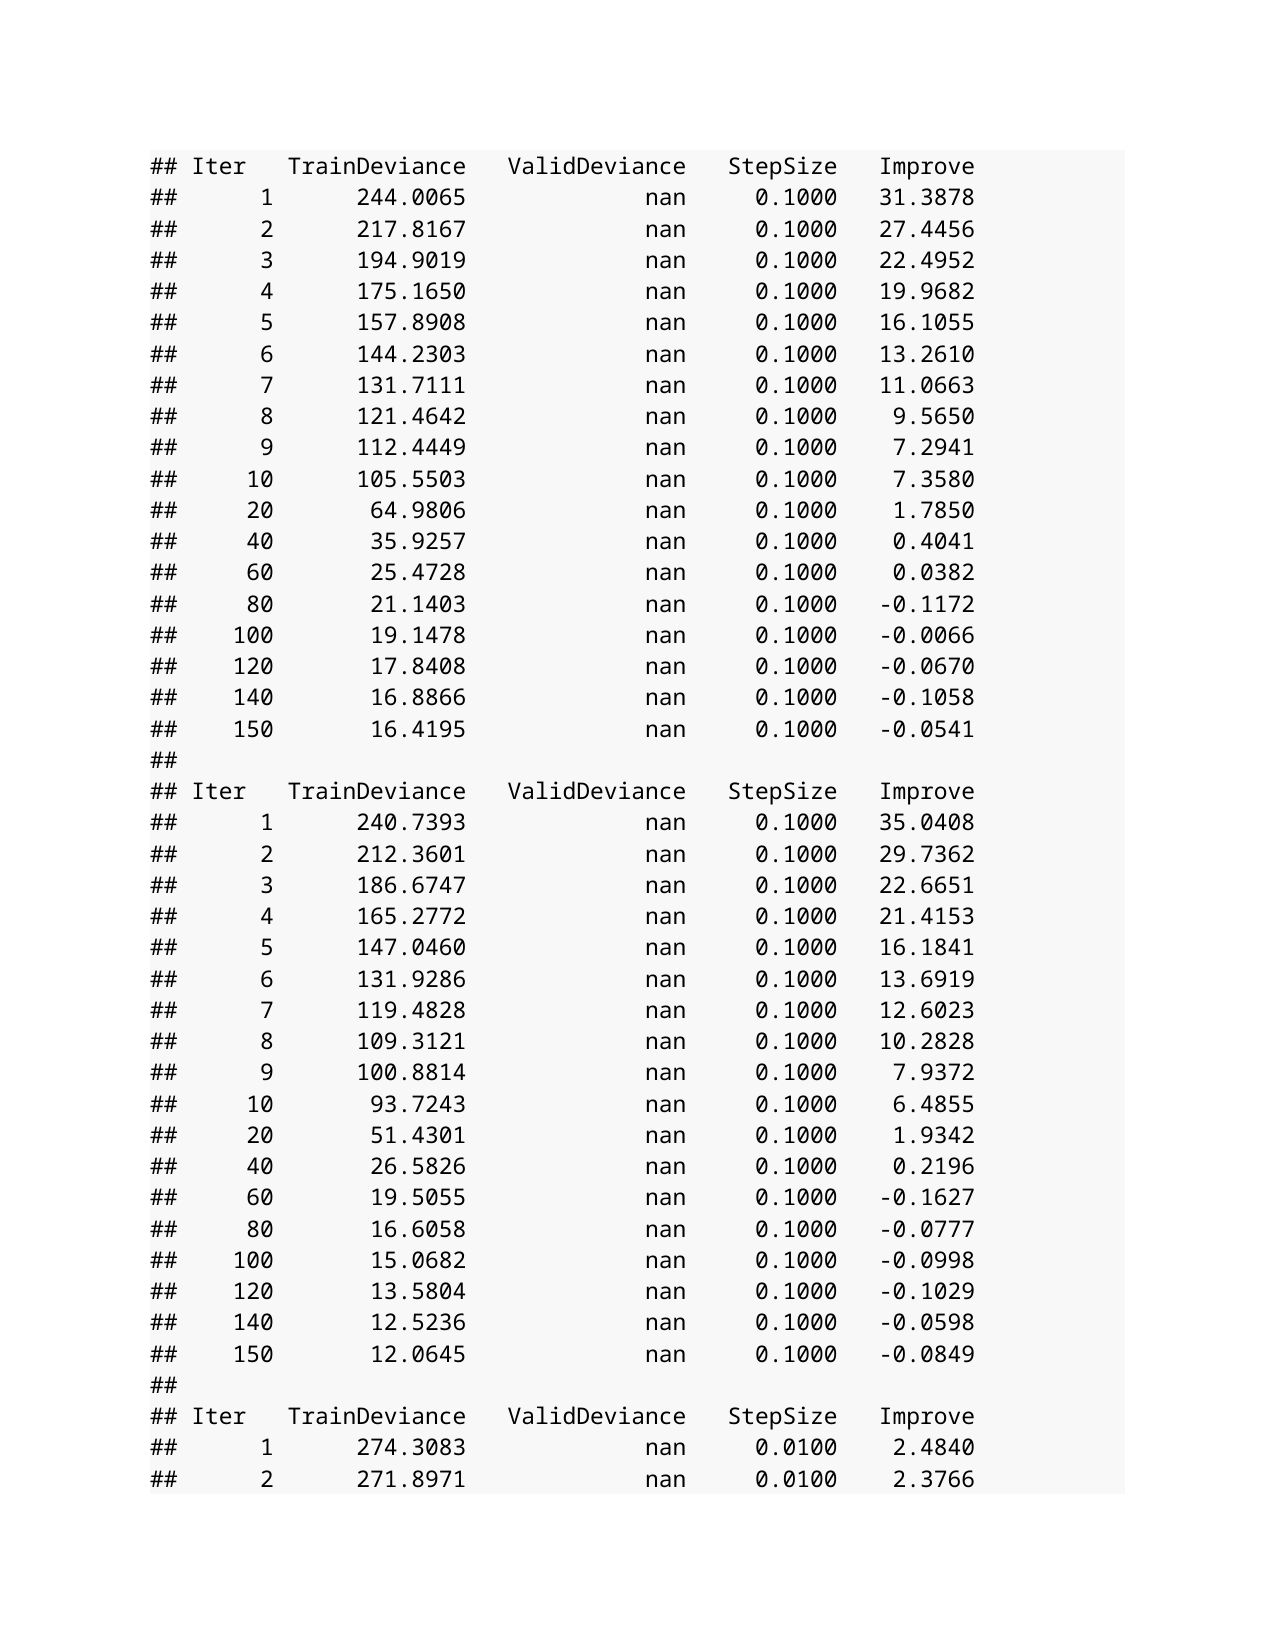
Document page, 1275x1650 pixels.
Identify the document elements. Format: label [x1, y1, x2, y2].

text [150, 150, 1125, 1494]
